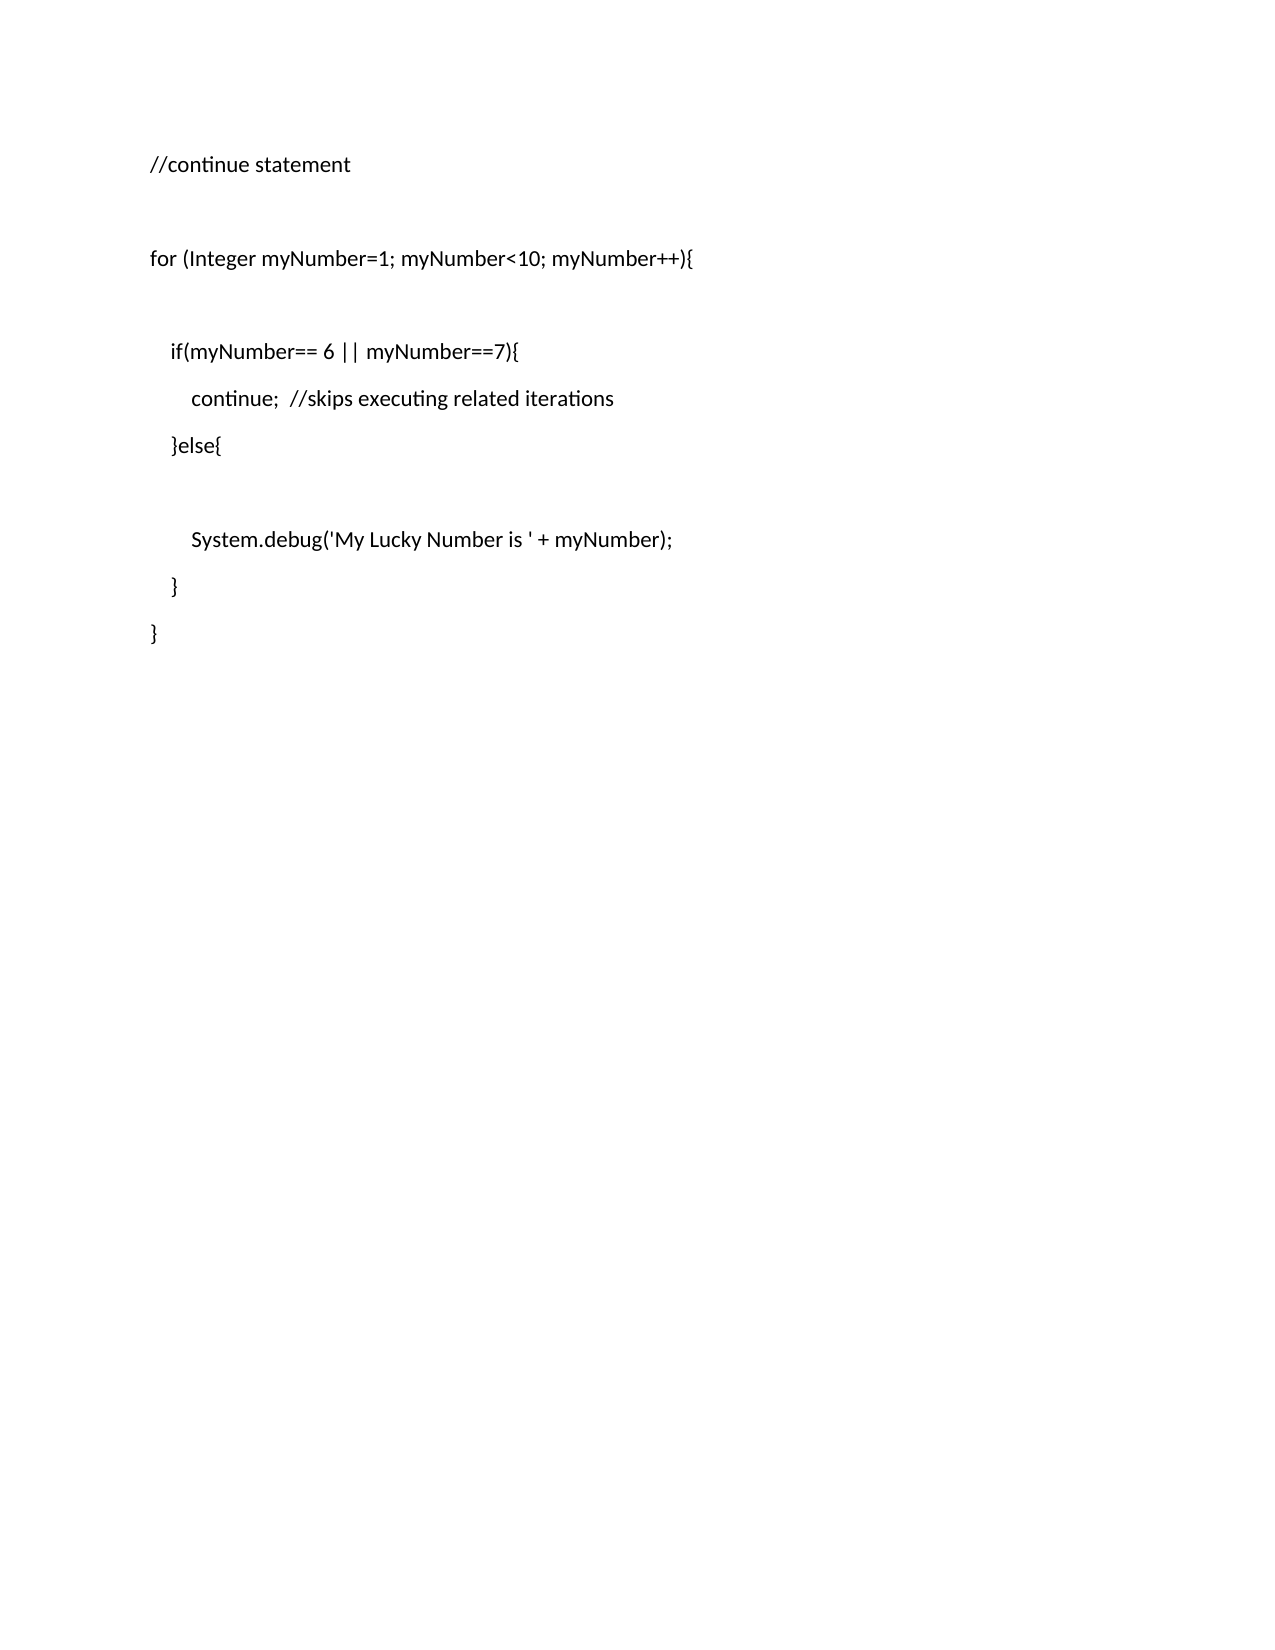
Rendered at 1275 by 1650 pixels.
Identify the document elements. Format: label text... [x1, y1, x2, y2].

text }else{ [150, 431, 1125, 459]
text System.debug('My Lucky Number is ' + myNumber); [150, 525, 1125, 553]
text //continue statement [150, 150, 1125, 178]
text for (Integer myNumber=1; myNumber<10; myNumber++){ [150, 244, 1125, 272]
text if(myNumber== 6 || myNumber==7){ [150, 337, 1125, 366]
text } [150, 619, 1125, 647]
text continue; //skips executing related iterations [150, 384, 1125, 412]
text } [150, 572, 1125, 600]
